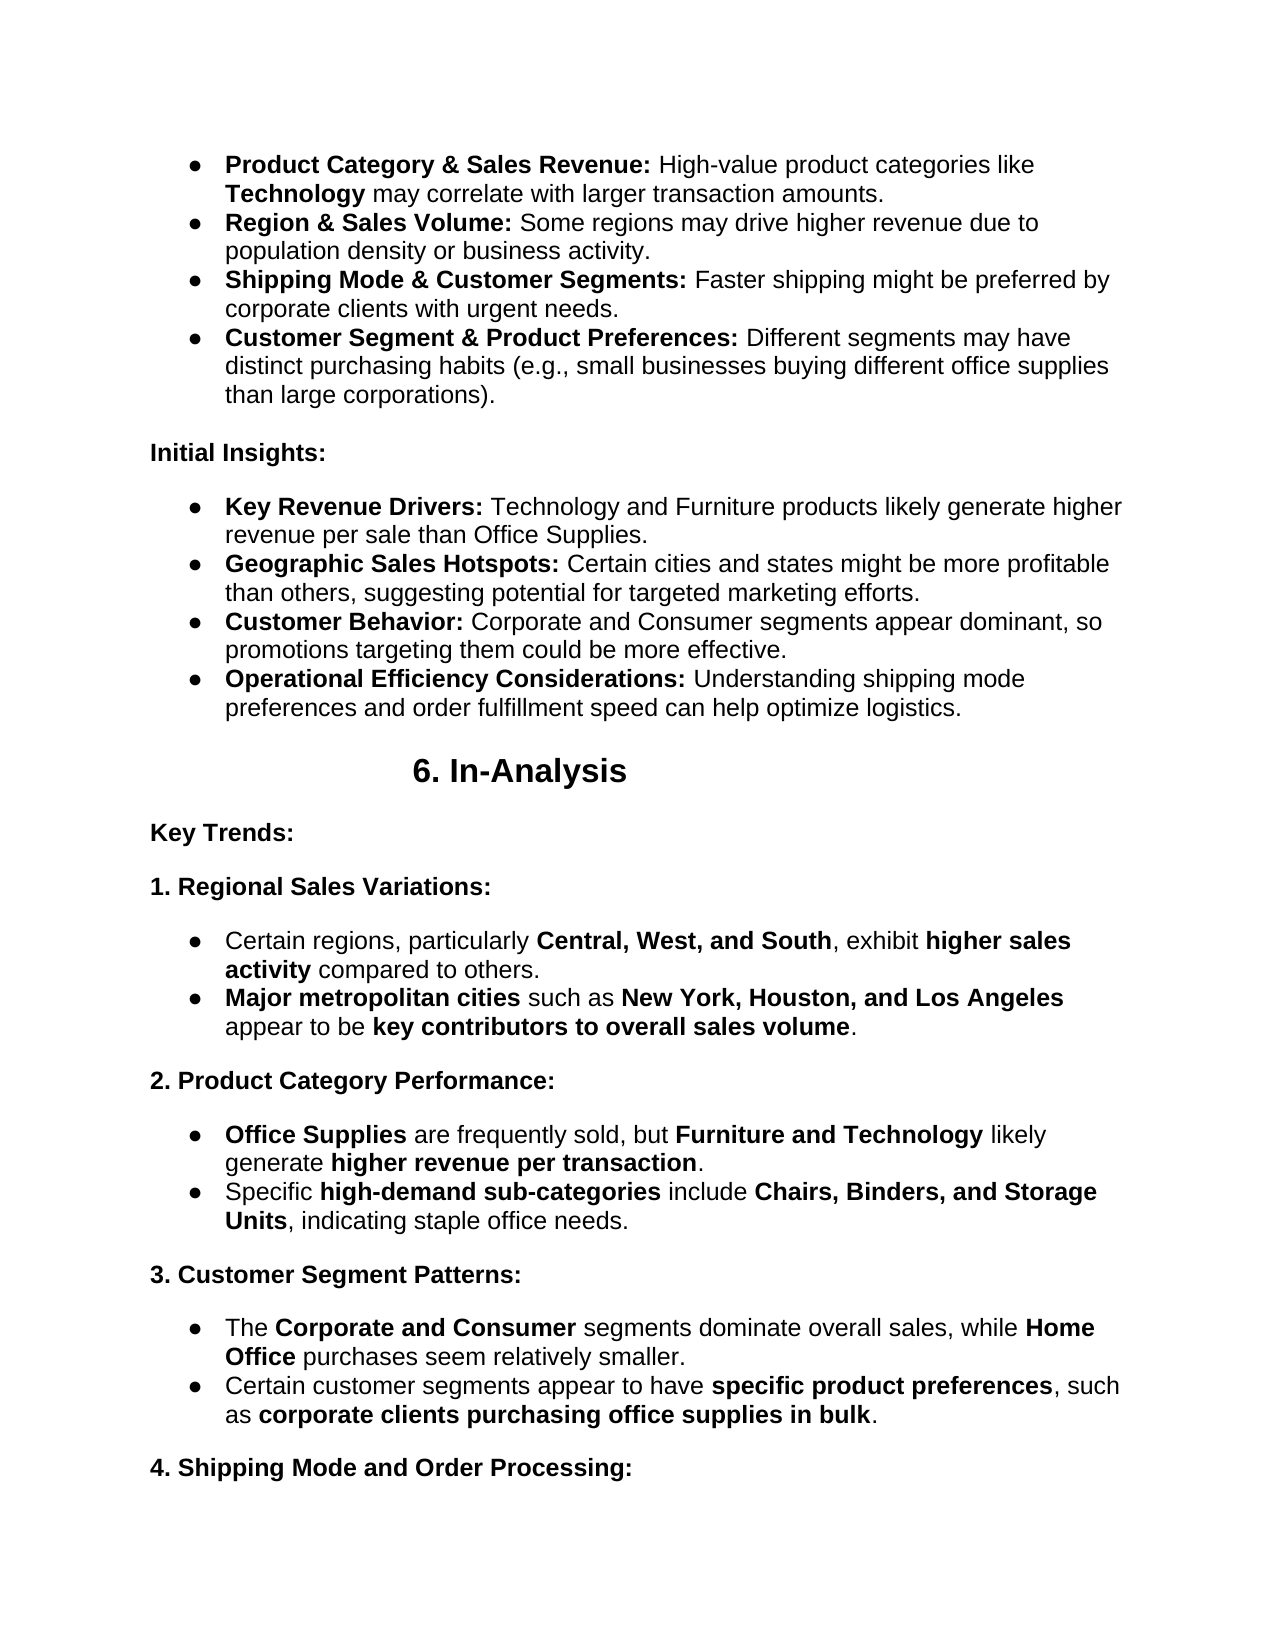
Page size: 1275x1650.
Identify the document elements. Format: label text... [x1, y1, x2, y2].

subtitle Key Trends: [150, 818, 1125, 847]
list Office Supplies are frequently sold, but Furniture and Technology likely generate higher revenue per transaction. [187, 1120, 1125, 1177]
subtitle 1. Regional Sales Variations: [150, 872, 1125, 901]
subtitle 6. In-Analysis [412, 751, 1125, 789]
list Customer Behavior: Corporate and Consumer segments appear dominant, so promotions targeting them could be more effective. [187, 607, 1125, 664]
list Certain customer segments appear to have specific product preferences, such as corporate clients purchasing office supplies in bulk. [187, 1371, 1125, 1428]
list Certain regions, particularly Central, West, and South, exhibit higher sales activity compared to others. [187, 926, 1125, 983]
list Customer Segment & Product Preferences: Different segments may have distinct purchasing habits (e.g., small businesses buying different office supplies than large corporations). [187, 322, 1125, 409]
subtitle Initial Insights: [150, 438, 1125, 467]
list Product Category & Sales Revenue: High-value product categories like Technology may correlate with larger transaction amounts. [187, 150, 1125, 207]
list Region & Sales Volume: Some regions may drive higher revenue due to population density or business activity. [187, 207, 1125, 265]
subtitle 2. Product Category Performance: [150, 1066, 1125, 1095]
subtitle 4. Shipping Mode and Order Processing: [150, 1453, 1125, 1482]
list Shipping Mode & Customer Segments: Faster shipping might be preferred by corporate clients with urgent needs. [187, 265, 1125, 322]
list Operational Efficiency Considerations: Understanding shipping mode preferences and order fulfillment speed can help optimize logistics. [187, 664, 1125, 722]
list The Corporate and Consumer segments dominate overall sales, while Home Office purchases seem relatively smaller. [187, 1313, 1125, 1371]
subtitle 3. Customer Segment Patterns: [150, 1260, 1125, 1288]
list Specific high-demand sub-categories include Chairs, Binders, and Storage Units, indicating staple office needs. [187, 1177, 1125, 1235]
list Major metropolitan cities such as New York, Houston, and Los Angeles appear to be key contributors to overall sales volume. [187, 983, 1125, 1041]
list Geographic Sales Hotspots: Certain cities and states might be more profitable than others, suggesting potential for targeted marketing efforts. [187, 549, 1125, 607]
list Key Revenue Drivers: Technology and Furniture products likely generate higher revenue per sale than Office Supplies. [187, 492, 1125, 549]
